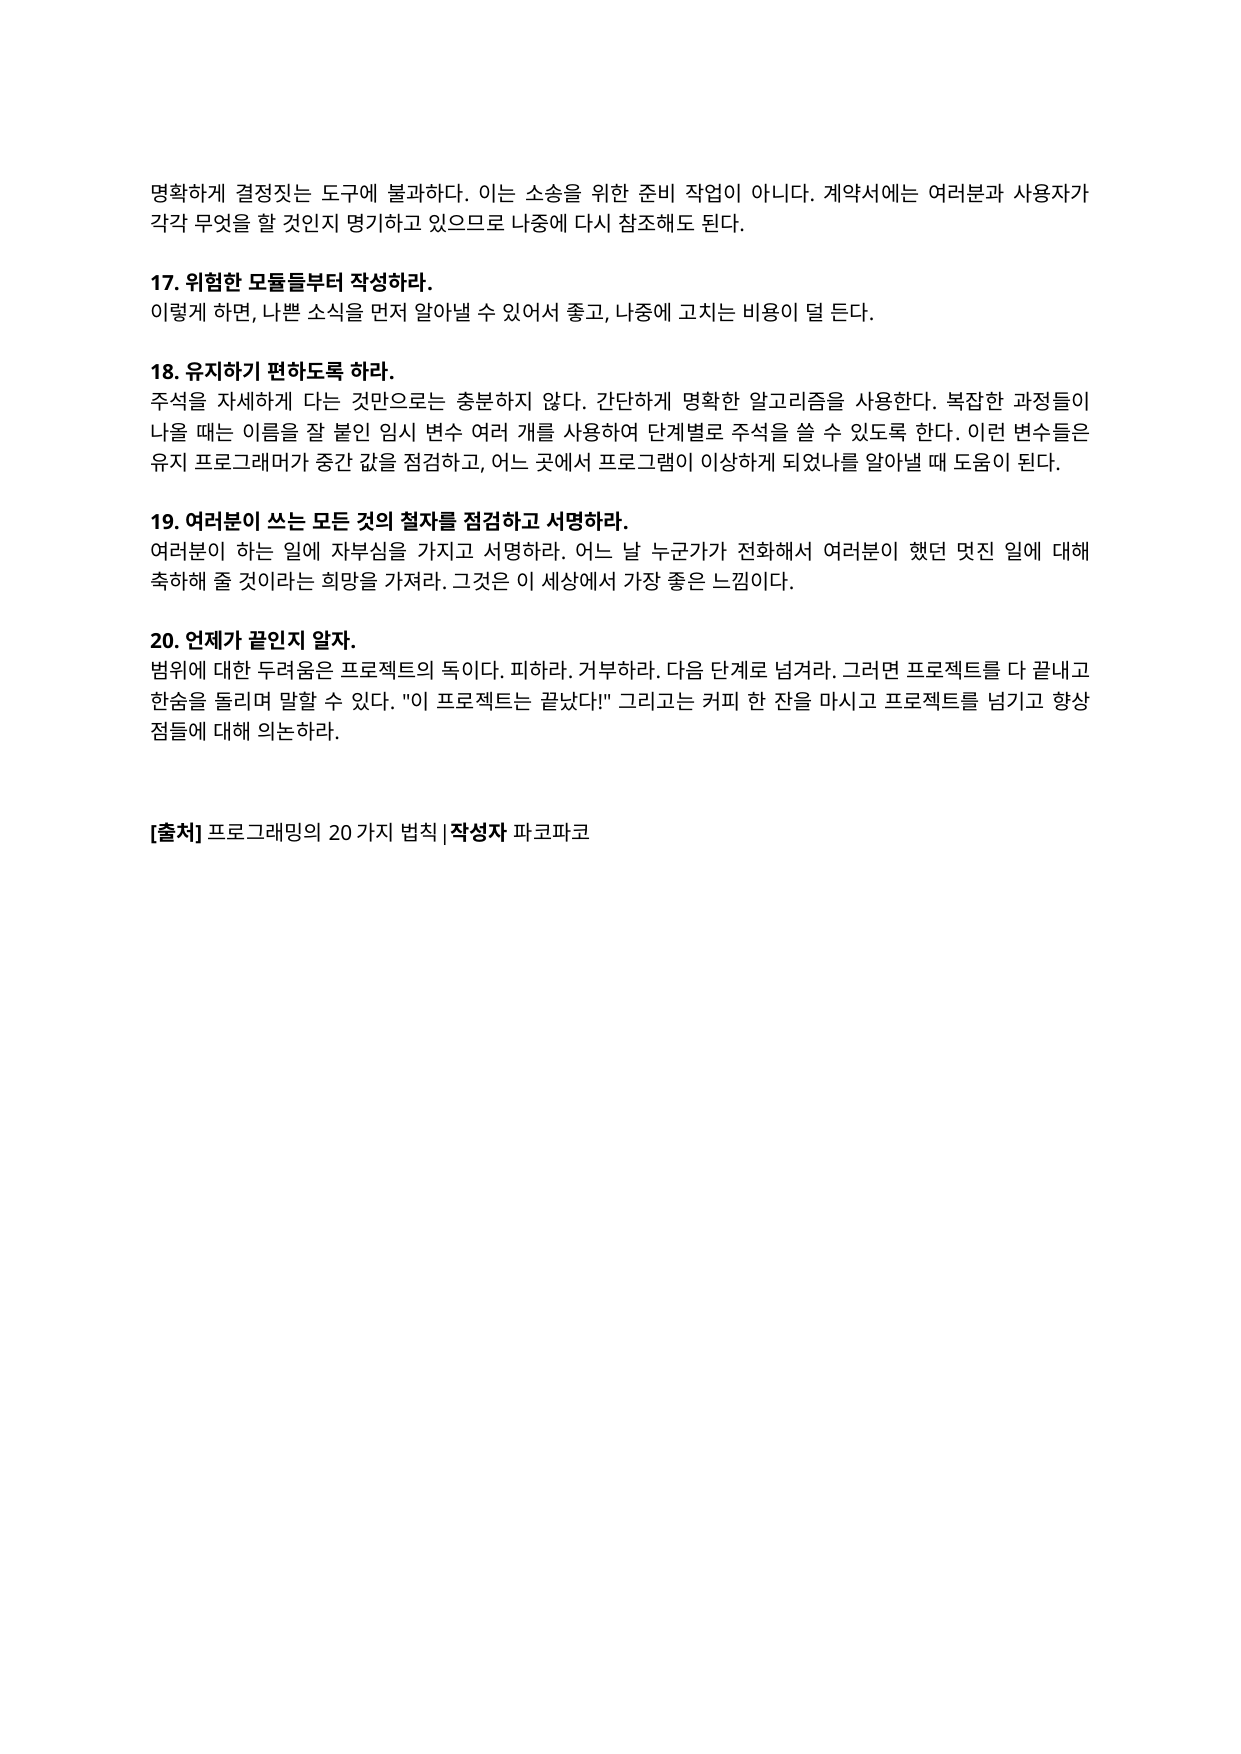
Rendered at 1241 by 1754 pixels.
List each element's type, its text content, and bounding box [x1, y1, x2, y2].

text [150, 177, 1090, 238]
text 범위에 대한 두려움은 프로젝트의 독이다. 피하라. 거부하라. 다음 단계로 넘겨라. 그러면 프로젝트를 다 끝내고 한숨을 돌리며 말할 수 있다. "이 프로젝트는 끝났다!" 그리고는 커피 한 잔을 마시고 프로젝트를 넘기고 향상 점들에 대해 의논하라. [150, 655, 1090, 746]
text 20. 언제가 끝인지 알자. [150, 624, 1090, 655]
text 이렇게 하면, 나쁜 소식을 먼저 알아낼 수 있어서 좋고, 나중에 고치는 비용이 덜 든다. [150, 297, 1090, 327]
text 주석을 자세하게 다는 것만으로는 충분하지 않다. 간단하게 명확한 알고리즘을 사용한다. 복잡한 과정들이 나올 때는 이름을 잘 붙인 임시 변수 여러 개를 사용하여 단계별로 주석을 쓸 수 있도록 한다. 이런 변수들은 유지 프로그래머가 중간 값을 점검하고, 어느 곳에서 프로그램이 이상하게 되었나를 알아낼 때 도움이 된다. [150, 386, 1090, 477]
text 18. 유지하기 편하도록 하라. [150, 355, 1090, 386]
text 17. 위험한 모듈들부터 작성하라. [150, 266, 1090, 297]
text 여러분이 하는 일에 자부심을 가지고 서명하라. 어느 날 누군가가 전화해서 여러분이 했던 멋진 일에 대해 축하해 줄 것이라는 희망을 가져라. 그것은 이 세상에서 가장 좋은 느낌이다. [150, 535, 1090, 596]
text [출처] 프로그래밍의 20가지 법칙|작성자 파코파코 [150, 816, 1090, 846]
text 19. 여러분이 쓰는 모든 것의 철자를 점검하고 서명하라. [150, 505, 1090, 535]
